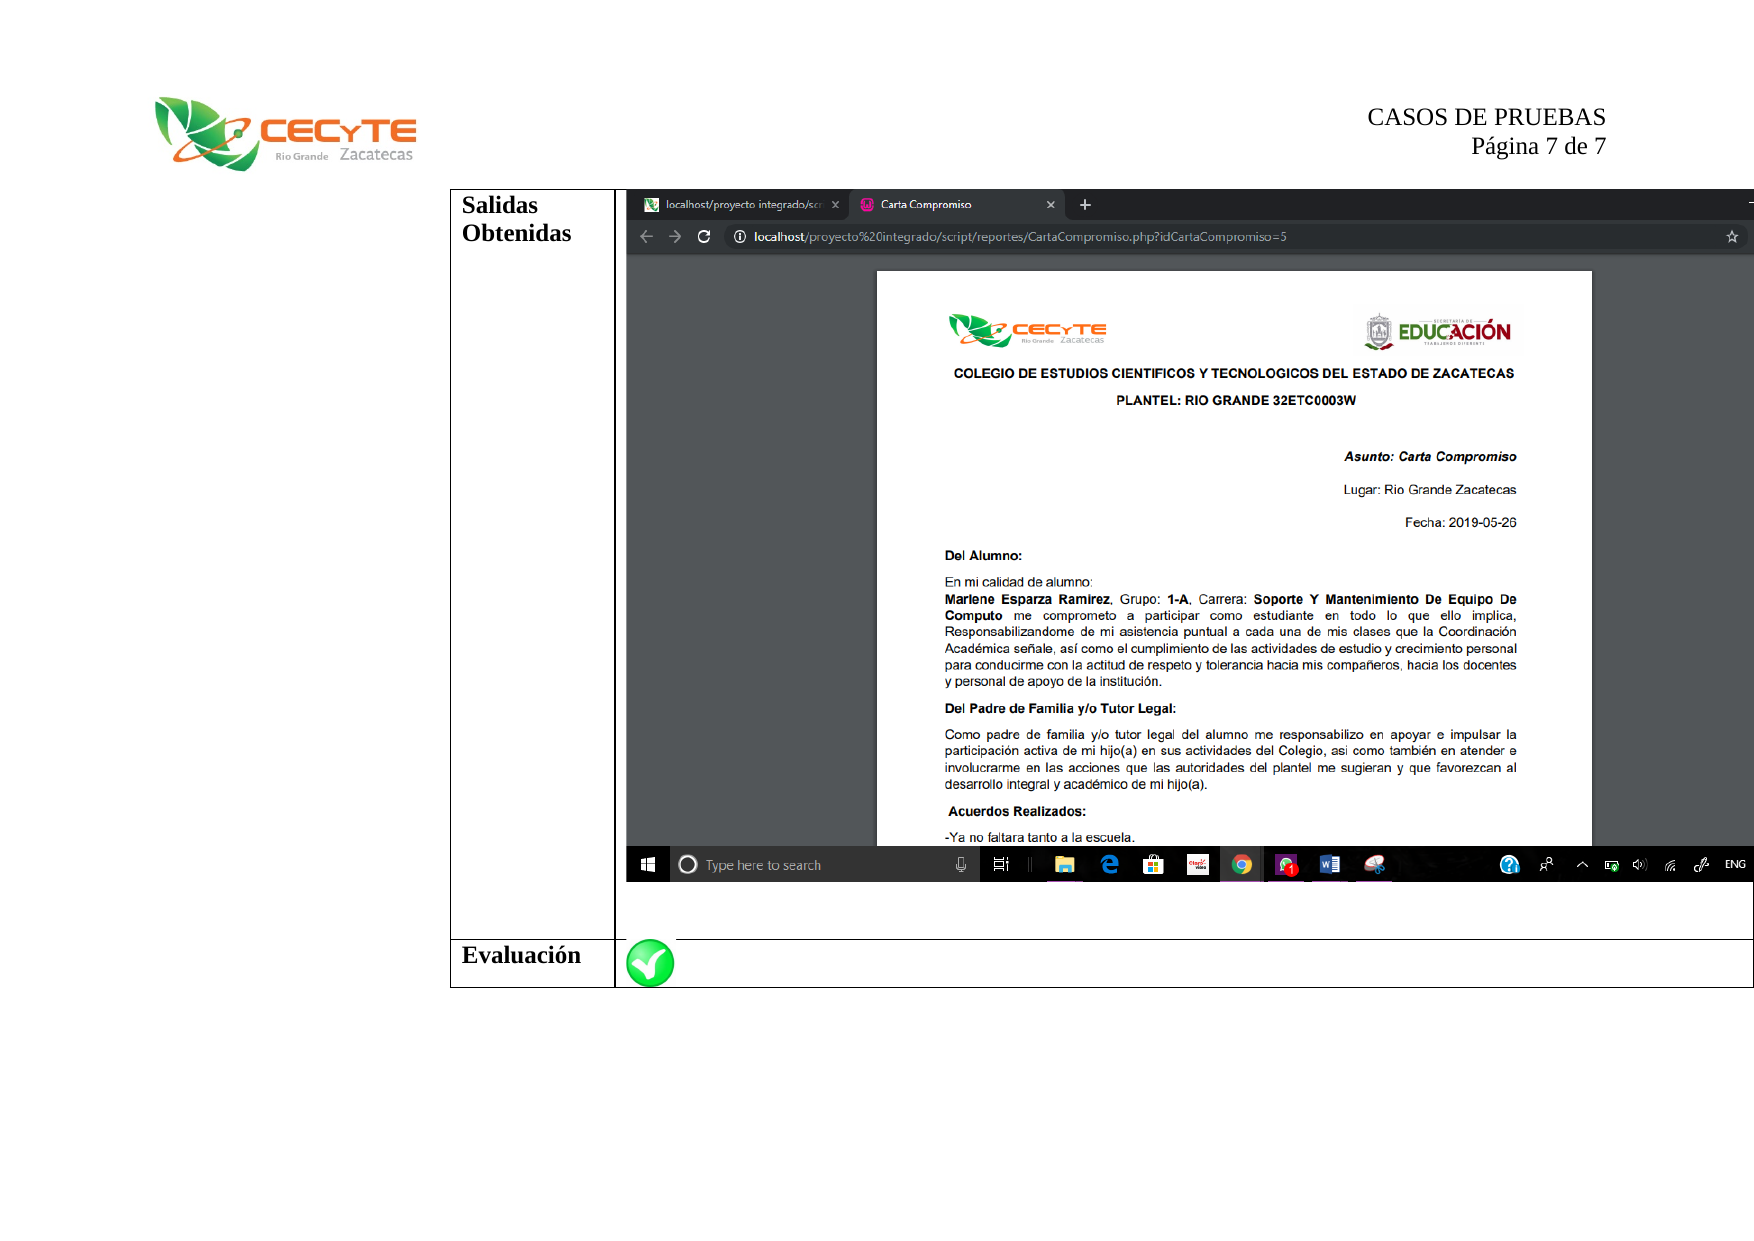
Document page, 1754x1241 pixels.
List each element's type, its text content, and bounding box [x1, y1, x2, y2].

picture [626, 939, 677, 987]
table_cell Evaluación [451, 940, 614, 987]
picture [626, 189, 1754, 882]
table_cell [616, 190, 1753, 939]
table_cell [616, 940, 626, 987]
table_cell Salidas Obtenidas [451, 190, 614, 939]
table_cell [677, 940, 1753, 987]
picture [147, 76, 432, 190]
